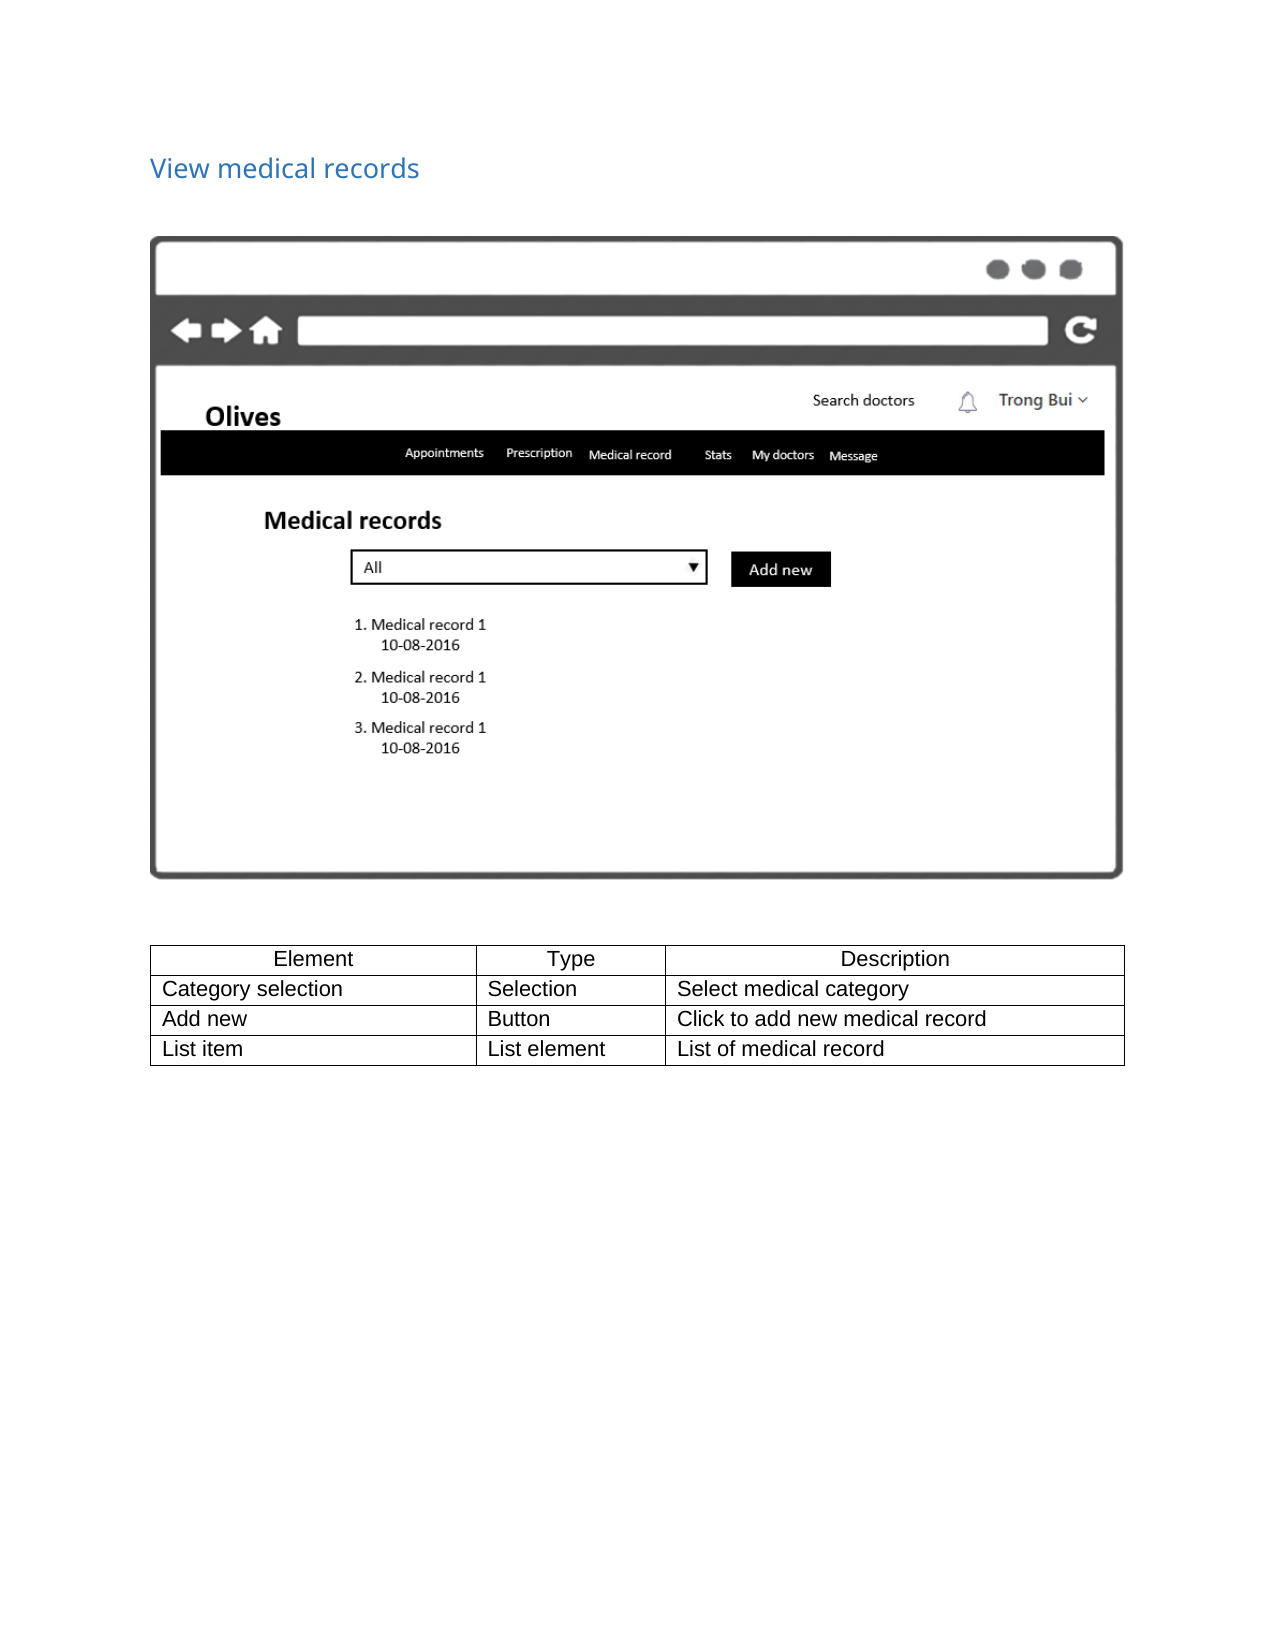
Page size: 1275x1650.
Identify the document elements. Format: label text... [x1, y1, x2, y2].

table_cell List item [151, 1036, 476, 1065]
table_header Type [477, 946, 665, 975]
table_cell List element [477, 1036, 665, 1065]
table_header Element [151, 946, 476, 975]
table_cell Click to add new medical record [666, 1006, 1124, 1035]
table_cell Select medical category [666, 976, 1124, 1005]
table_cell Add new [151, 1006, 476, 1035]
table_cell Button [477, 1006, 665, 1035]
table_cell Selection [477, 976, 665, 1005]
table_header Description [666, 946, 1124, 975]
table_cell Category selection [151, 976, 476, 1005]
table_cell List of medical record [666, 1036, 1124, 1065]
subtitle View medical records [150, 150, 1125, 187]
picture [150, 236, 1125, 880]
